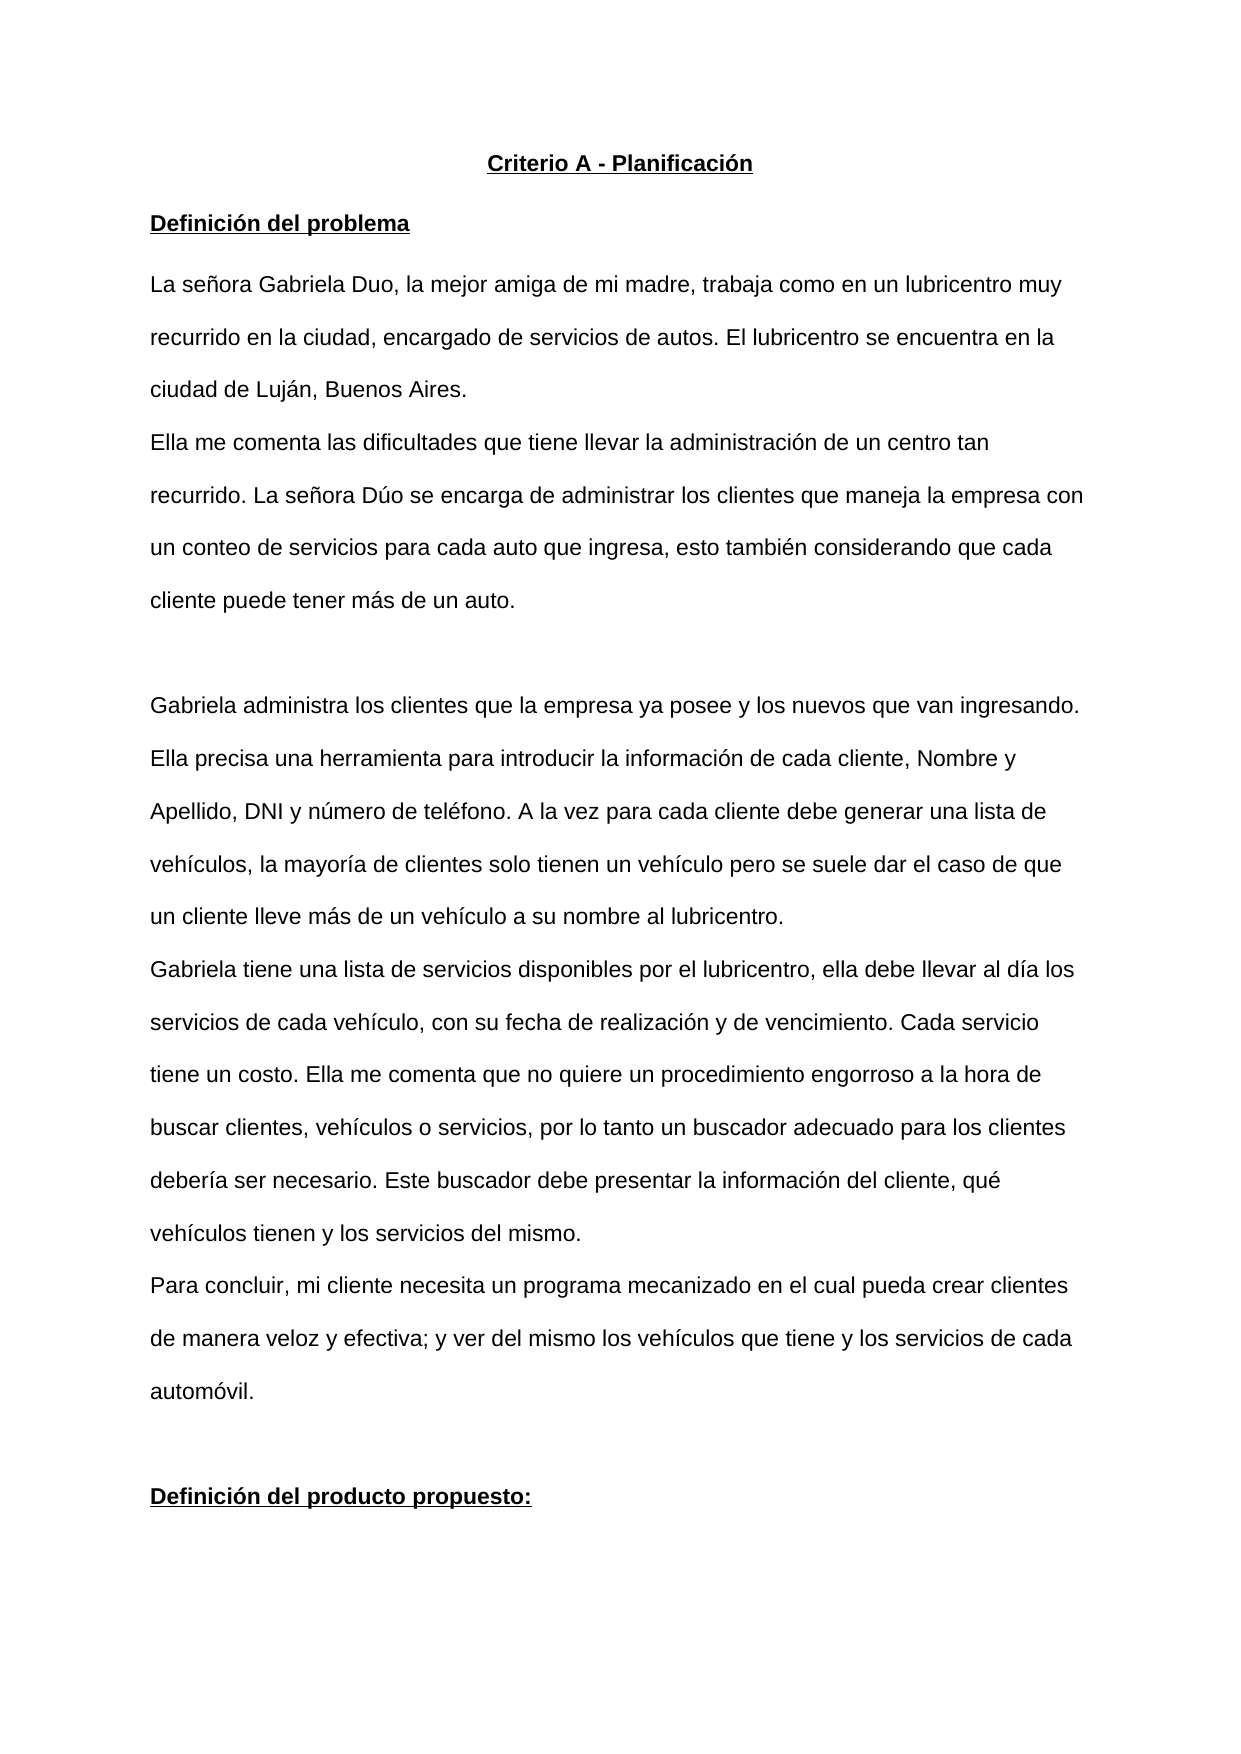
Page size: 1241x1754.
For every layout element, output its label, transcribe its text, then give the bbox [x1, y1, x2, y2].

text La señora Gabriela Duo, la mejor amiga de mi madre, trabaja como en un lubricentro muy recurrido en la ciudad, encargado de servicios de autos. El lubricentro se encuentra en la ciudad de Luján, Buenos Aires. [150, 271, 1090, 403]
text Definición del problema [150, 210, 1090, 237]
text Gabriela tiene una lista de servicios disponibles por el lubricentro, ella debe llevar al día los servicios de cada vehículo, con su fecha de realización y de vencimiento. Cada servicio tiene un costo. Ella me comenta que no quiere un procedimiento engorroso a la hora de buscar clientes, vehículos o servicios, por lo tanto un buscador adecuado para los clientes debería ser necesario. Este buscador debe presentar la información del cliente, qué vehículos tienen y los servicios del mismo. [150, 956, 1090, 1246]
text Gabriela administra los clientes que la empresa ya posee y los nuevos que van ingresando. Ella precisa una herramienta para introducir la información de cada cliente, Nombre y Apellido, DNI y número de teléfono. A la vez para cada cliente debe generar una lista de vehículos, la mayoría de clientes solo tienen un vehículo pero se suele dar el caso de que un cliente lleve más de un vehículo a su nombre al lubricentro. [150, 692, 1090, 930]
text Ella me comenta las dificultades que tiene llevar la administración de un centro tan recurrido. La señora Dúo se encarga de administrar los clientes que maneja la empresa con un conteo de servicios para cada auto que ingresa, esto también considerando que cada cliente puede tener más de un auto. [150, 429, 1090, 613]
text Para concluir, mi cliente necesita un programa mecanizado en el cual pueda crear clientes de manera veloz y efectiva; y ver del mismo los vehículos que tiene y los servicios de cada automóvil. [150, 1272, 1090, 1404]
text Definición del producto propuesto: [150, 1483, 1090, 1509]
text Criterio A - Planificación [150, 150, 1090, 176]
